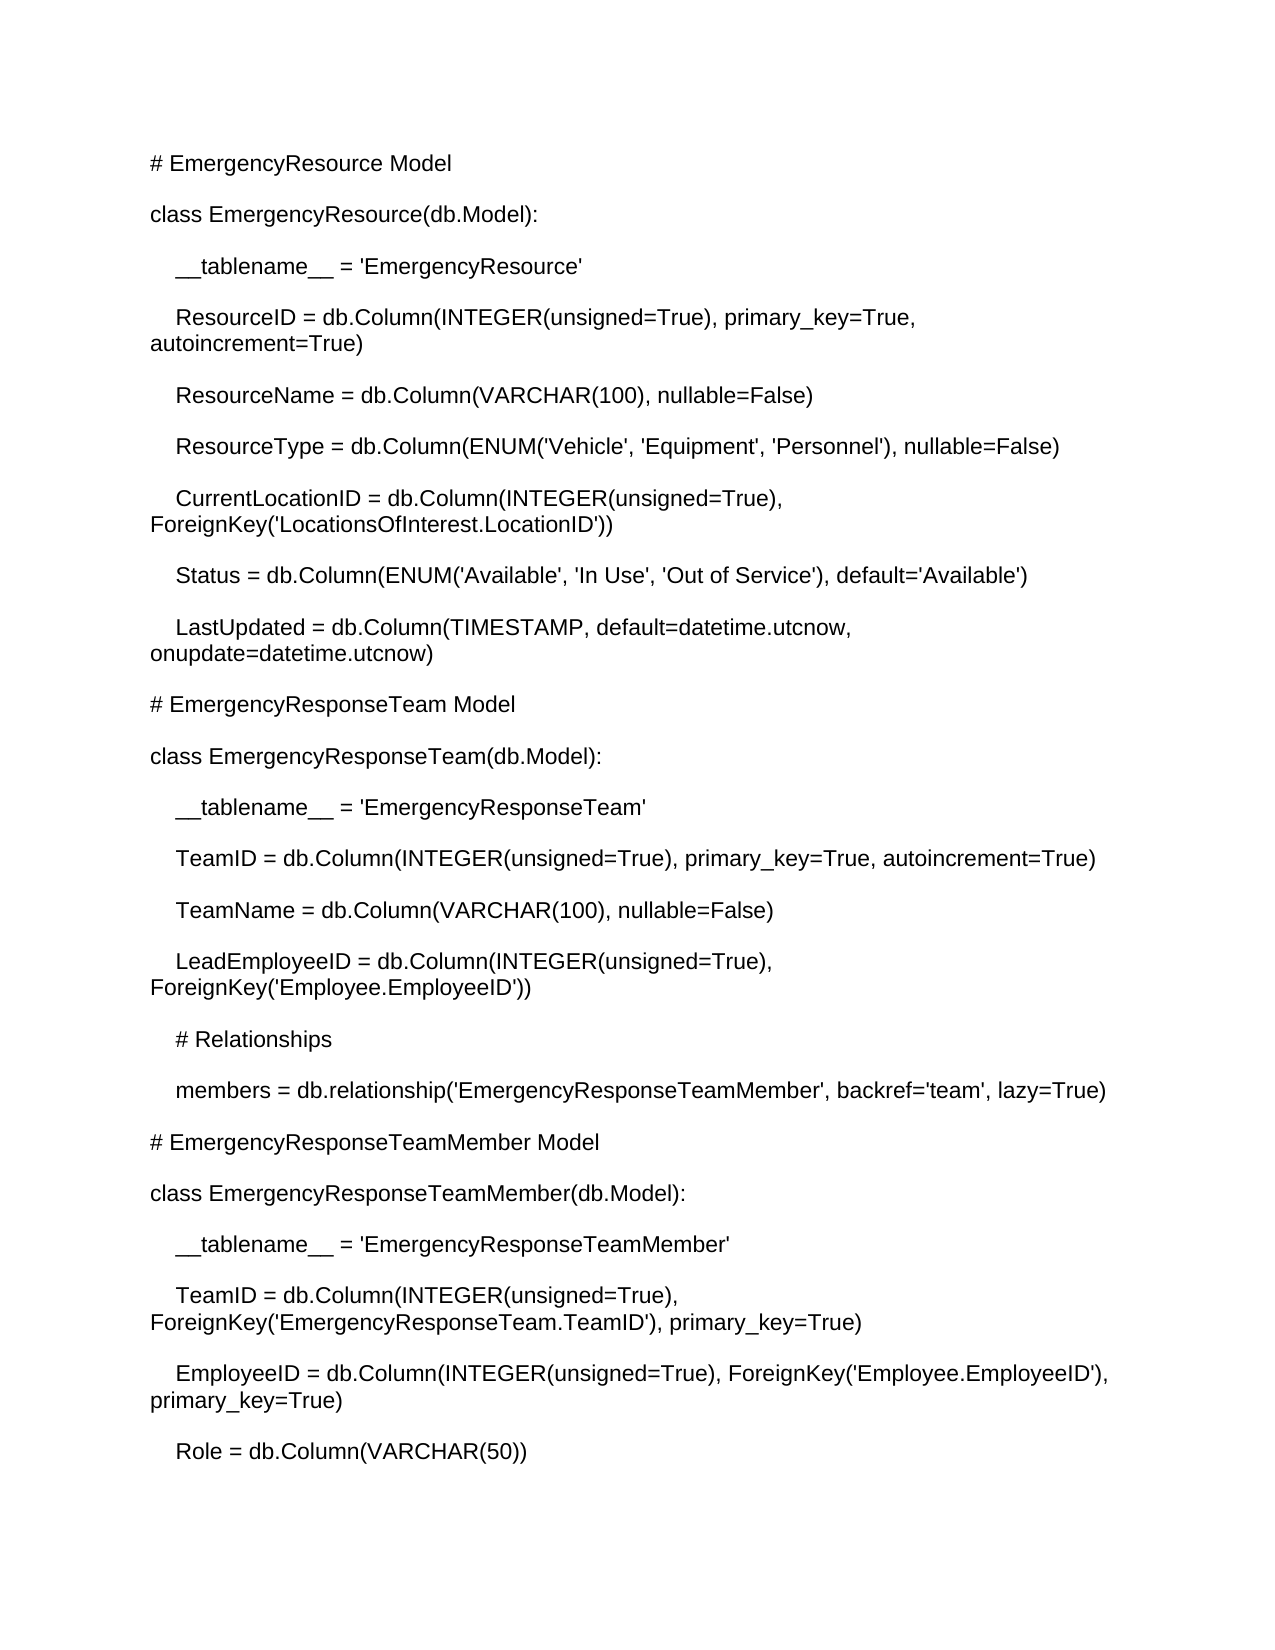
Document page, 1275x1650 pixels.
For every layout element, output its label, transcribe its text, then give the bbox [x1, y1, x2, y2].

text CurrentLocationID = db.Column(INTEGER(unsigned=True), ForeignKey('LocationsOfInterest.LocationID')) [150, 484, 1125, 537]
text TeamID = db.Column(INTEGER(unsigned=True), ForeignKey('EmergencyResponseTeam.TeamID'), primary_key=True) [150, 1282, 1125, 1335]
text LeadEmployeeID = db.Column(INTEGER(unsigned=True), ForeignKey('Employee.EmployeeID')) [150, 948, 1125, 1001]
text members = db.relationship('EmergencyResponseTeamMember', backref='team', lazy=True) [150, 1077, 1125, 1103]
text class EmergencyResponseTeamMember(db.Model): [150, 1180, 1125, 1206]
text TeamID = db.Column(INTEGER(unsigned=True), primary_key=True, autoincrement=True) [150, 845, 1125, 872]
text Role = db.Column(VARCHAR(50)) [150, 1438, 1125, 1464]
text Status = db.Column(ENUM('Available', 'In Use', 'Out of Service'), default='Available') [150, 562, 1125, 588]
text # Relationships [150, 1026, 1125, 1052]
text # EmergencyResource Model [150, 150, 1125, 176]
text # EmergencyResponseTeamMember Model [150, 1128, 1125, 1155]
text ResourceType = db.Column(ENUM('Vehicle', 'Equipment', 'Personnel'), nullable=False) [150, 433, 1125, 459]
text class EmergencyResponseTeam(db.Model): [150, 743, 1125, 769]
text ResourceID = db.Column(INTEGER(unsigned=True), primary_key=True, autoincrement=True) [150, 304, 1125, 357]
text __tablename__ = 'EmergencyResponseTeamMember' [150, 1231, 1125, 1257]
text # EmergencyResponseTeam Model [150, 691, 1125, 718]
text TeamName = db.Column(VARCHAR(100), nullable=False) [150, 897, 1125, 923]
text __tablename__ = 'EmergencyResponseTeam' [150, 794, 1125, 820]
text class EmergencyResource(db.Model): [150, 201, 1125, 228]
text LastUpdated = db.Column(TIMESTAMP, default=datetime.utcnow, onupdate=datetime.utcnow) [150, 613, 1125, 666]
text __tablename__ = 'EmergencyResource' [150, 253, 1125, 279]
text ResourceName = db.Column(VARCHAR(100), nullable=False) [150, 382, 1125, 408]
text EmployeeID = db.Column(INTEGER(unsigned=True), ForeignKey('Employee.EmployeeID'), primary_key=True) [150, 1360, 1125, 1413]
